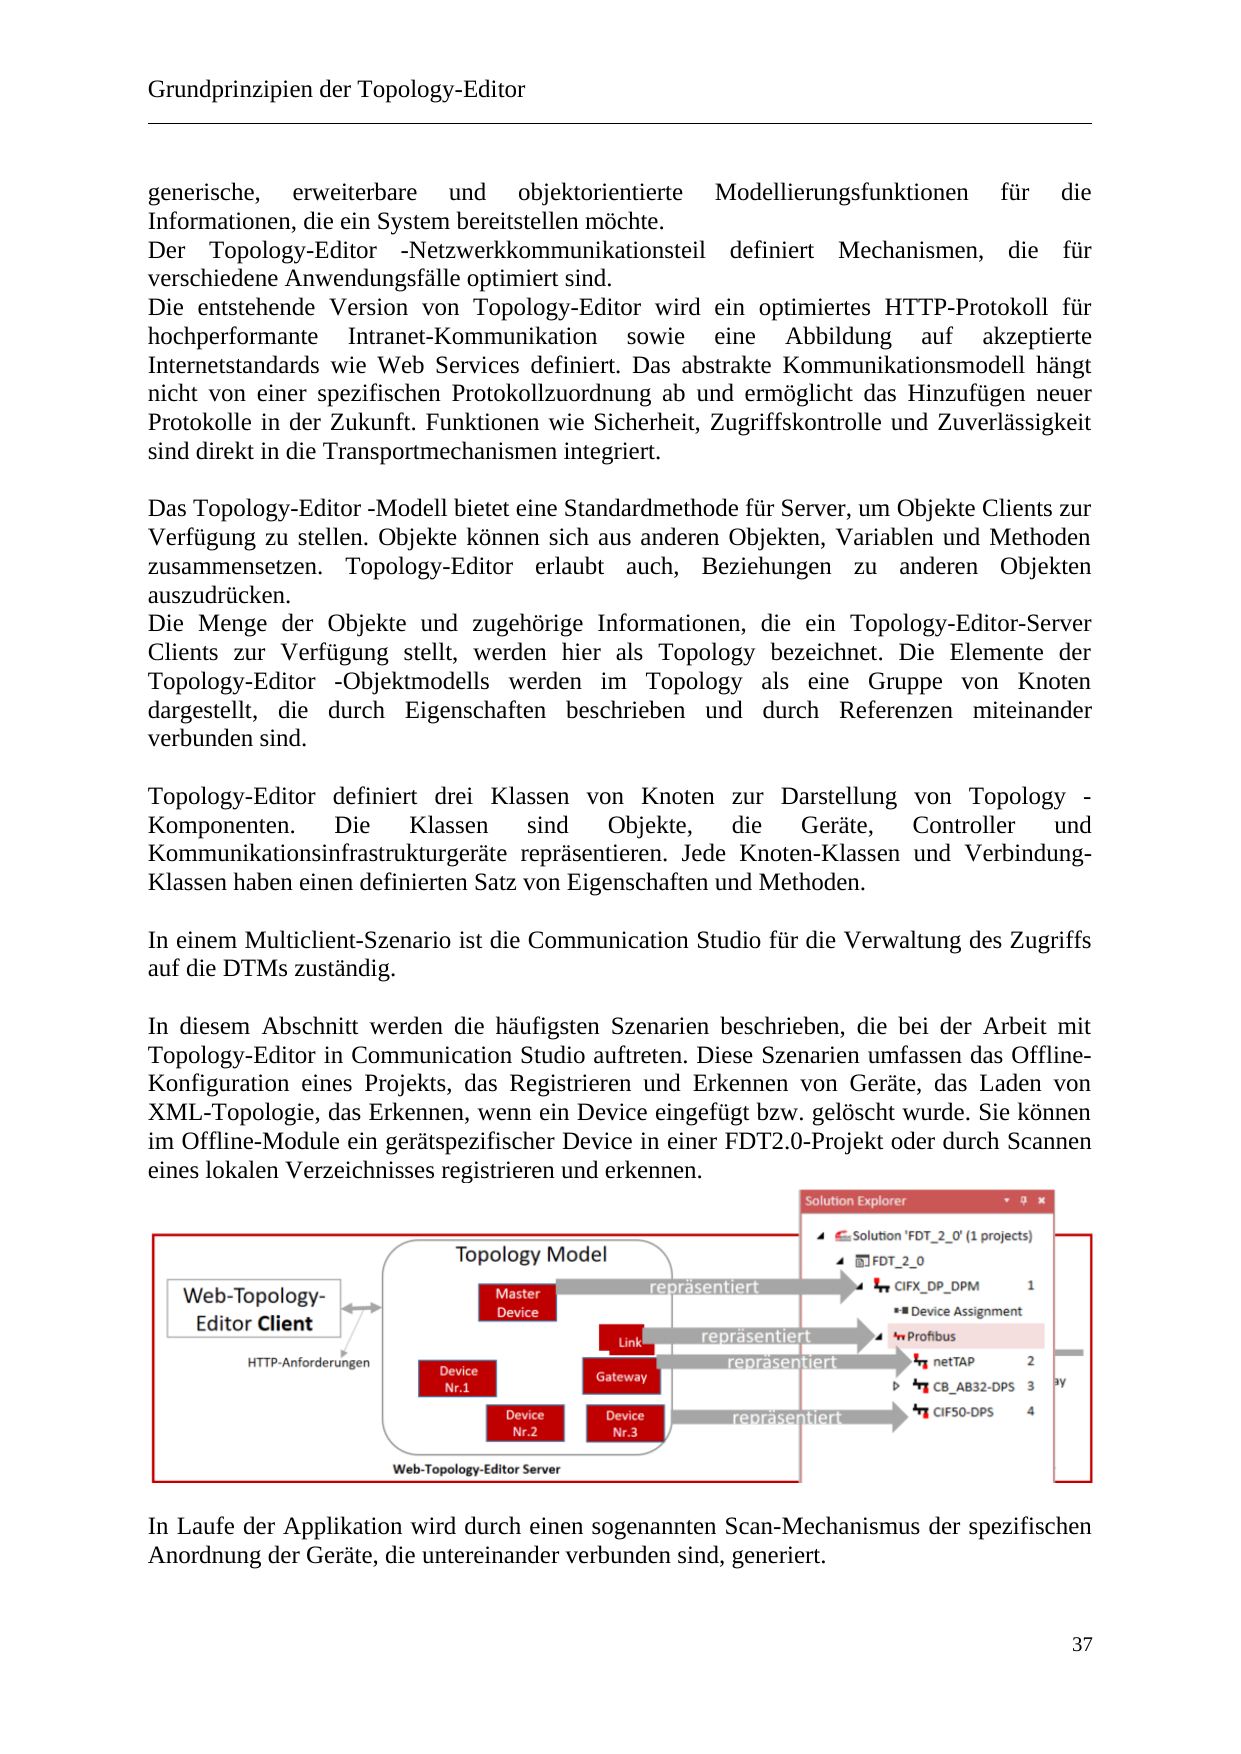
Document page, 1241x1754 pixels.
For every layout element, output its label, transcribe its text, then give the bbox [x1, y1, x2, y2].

picture [147, 1183, 1093, 1483]
text In diesem Abschnitt werden die häufigsten Szenarien beschrieben, die bei der Arbeit mit Topology-Editor in Communication Studio auftreten. Diese Szenarien umfassen das Offline-Konfiguration eines Projekts, das Registrieren und Erkennen von Geräte, das Laden von XML-Topologie, das Erkennen, wenn ein Device eingefügt bzw. gelöscht wurde. Sie können im Offline-Module ein gerätspezifischer Device in einer FDT2.0-Projekt oder durch Scannen eines lokalen Verzeichnisses registrieren und erkennen. [148, 1011, 1092, 1183]
text Der Topology-Editor -Netzwerkkommunikationsteil definiert Mechanismen, die für verschiedene Anwendungsfälle optimiert sind. [148, 235, 1092, 292]
text Topology-Editor definiert drei Klassen von Knoten zur Darstellung von Topology -Komponenten. Die Klassen sind Objekte, die Geräte, Controller und Kommunikationsinfrastrukturgeräte repräsentieren. Jede Knoten-Klassen und Verbindung-Klassen haben einen definierten Satz von Eigenschaften und Methoden. [148, 781, 1092, 896]
text In Laufe der Applikation wird durch einen sogenannten Scan-Mechanismus der spezifischen Anordnung der Geräte, die untereinander verbunden sind, generiert. [148, 1511, 1092, 1569]
text In einem Multiclient-Szenario ist die Communication Studio für die Verwaltung des Zugriffs auf die DTMs zuständig. [148, 925, 1092, 982]
text Die entstehende Version von Topology-Editor wird ein optimiertes HTTP-Protokoll für hochperformante Intranet-Kommunikation sowie eine Abbildung auf akzeptierte Internetstandards wie Web Services definiert. Das abstrakte Kommunikationsmodell hängt nicht von einer spezifischen Protokollzuordnung ab und ermöglicht das Hinzufügen neuer Protokolle in der Zukunft. Funktionen wie Sicherheit, Zugriffskontrolle und Zuverlässigkeit sind direkt in die Transportmechanismen integriert. [148, 292, 1092, 465]
text Die Menge der Objekte und zugehörige Informationen, die ein Topology-Editor-Server Clients zur Verfügung stellt, werden hier als Topology bezeichnet. Die Elemente der Topology-Editor -Objektmodells werden im Topology als eine Gruppe von Knoten dargestellt, die durch Eigenschaften beschrieben und durch Referenzen miteinander verbunden sind. [148, 608, 1092, 752]
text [148, 177, 1092, 235]
text Das Topology-Editor -Modell bietet eine Standardmethode für Server, um Objekte Clients zur Verfügung zu stellen. Objekte können sich aus anderen Objekten, Variablen und Methoden zusammensetzen. Topology-Editor erlaubt auch, Beziehungen zu anderen Objekten auszudrücken. [148, 493, 1092, 608]
